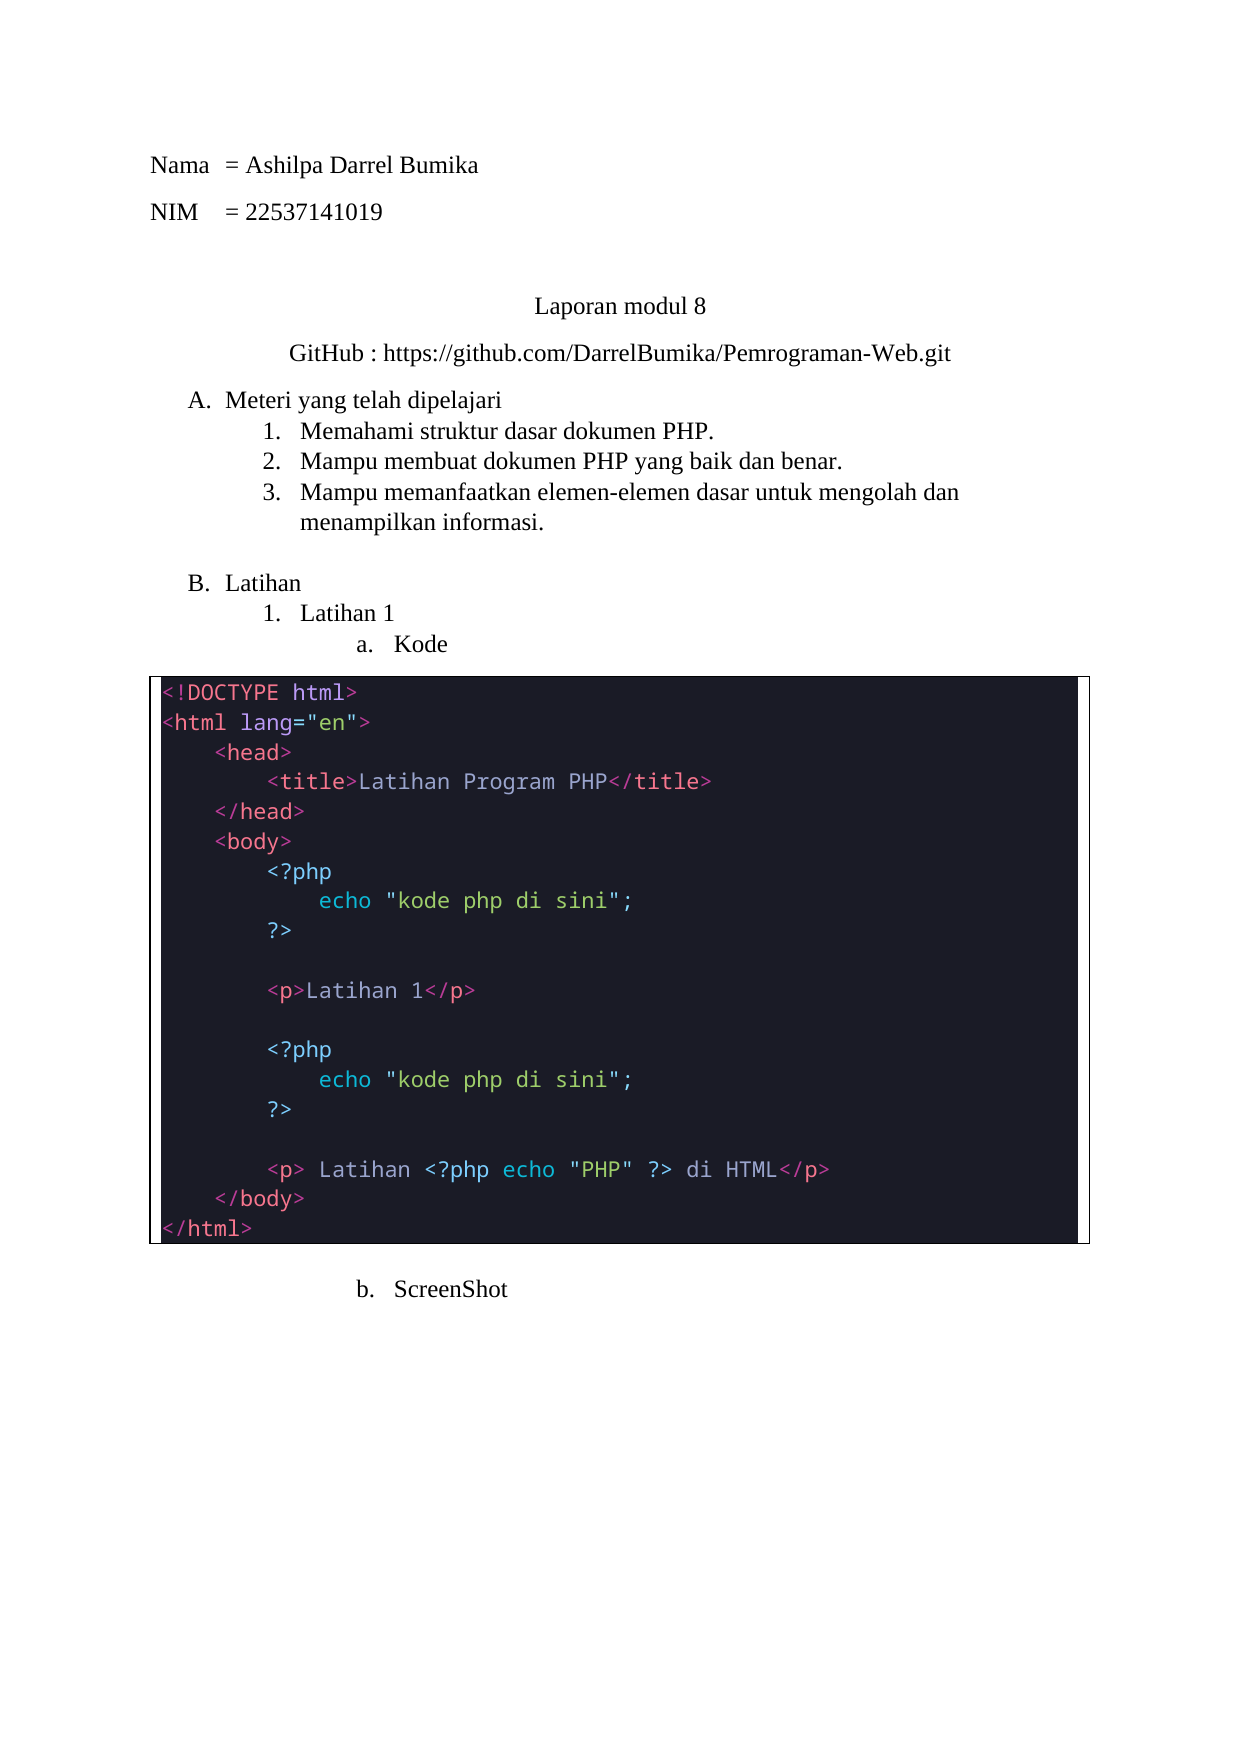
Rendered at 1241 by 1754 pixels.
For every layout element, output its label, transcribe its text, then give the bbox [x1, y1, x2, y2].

list Mampu memanfaatkan elemen-elemen dasar untuk mengolah dan menampilkan informasi. [262, 477, 1090, 536]
text Nama = Ashilpa Darrel Bumika [150, 150, 1090, 179]
list Kode [356, 629, 1090, 657]
text NIM = 22537141019 [150, 197, 1090, 226]
list ScreenShot [356, 1274, 1090, 1302]
list Latihan [187, 568, 1090, 597]
text GitHub : https://github.com/DarrelBumika/Pemrograman-Web.git [150, 338, 1090, 367]
list Mampu membuat dokumen PHP yang baik dan benar. [262, 446, 1090, 475]
list Latihan 1 [262, 598, 1090, 627]
text Laporan modul 8 [150, 291, 1090, 320]
list Memahami struktur dasar dokumen PHP. [262, 416, 1090, 444]
list Meteri yang telah dipelajari [187, 385, 1090, 414]
